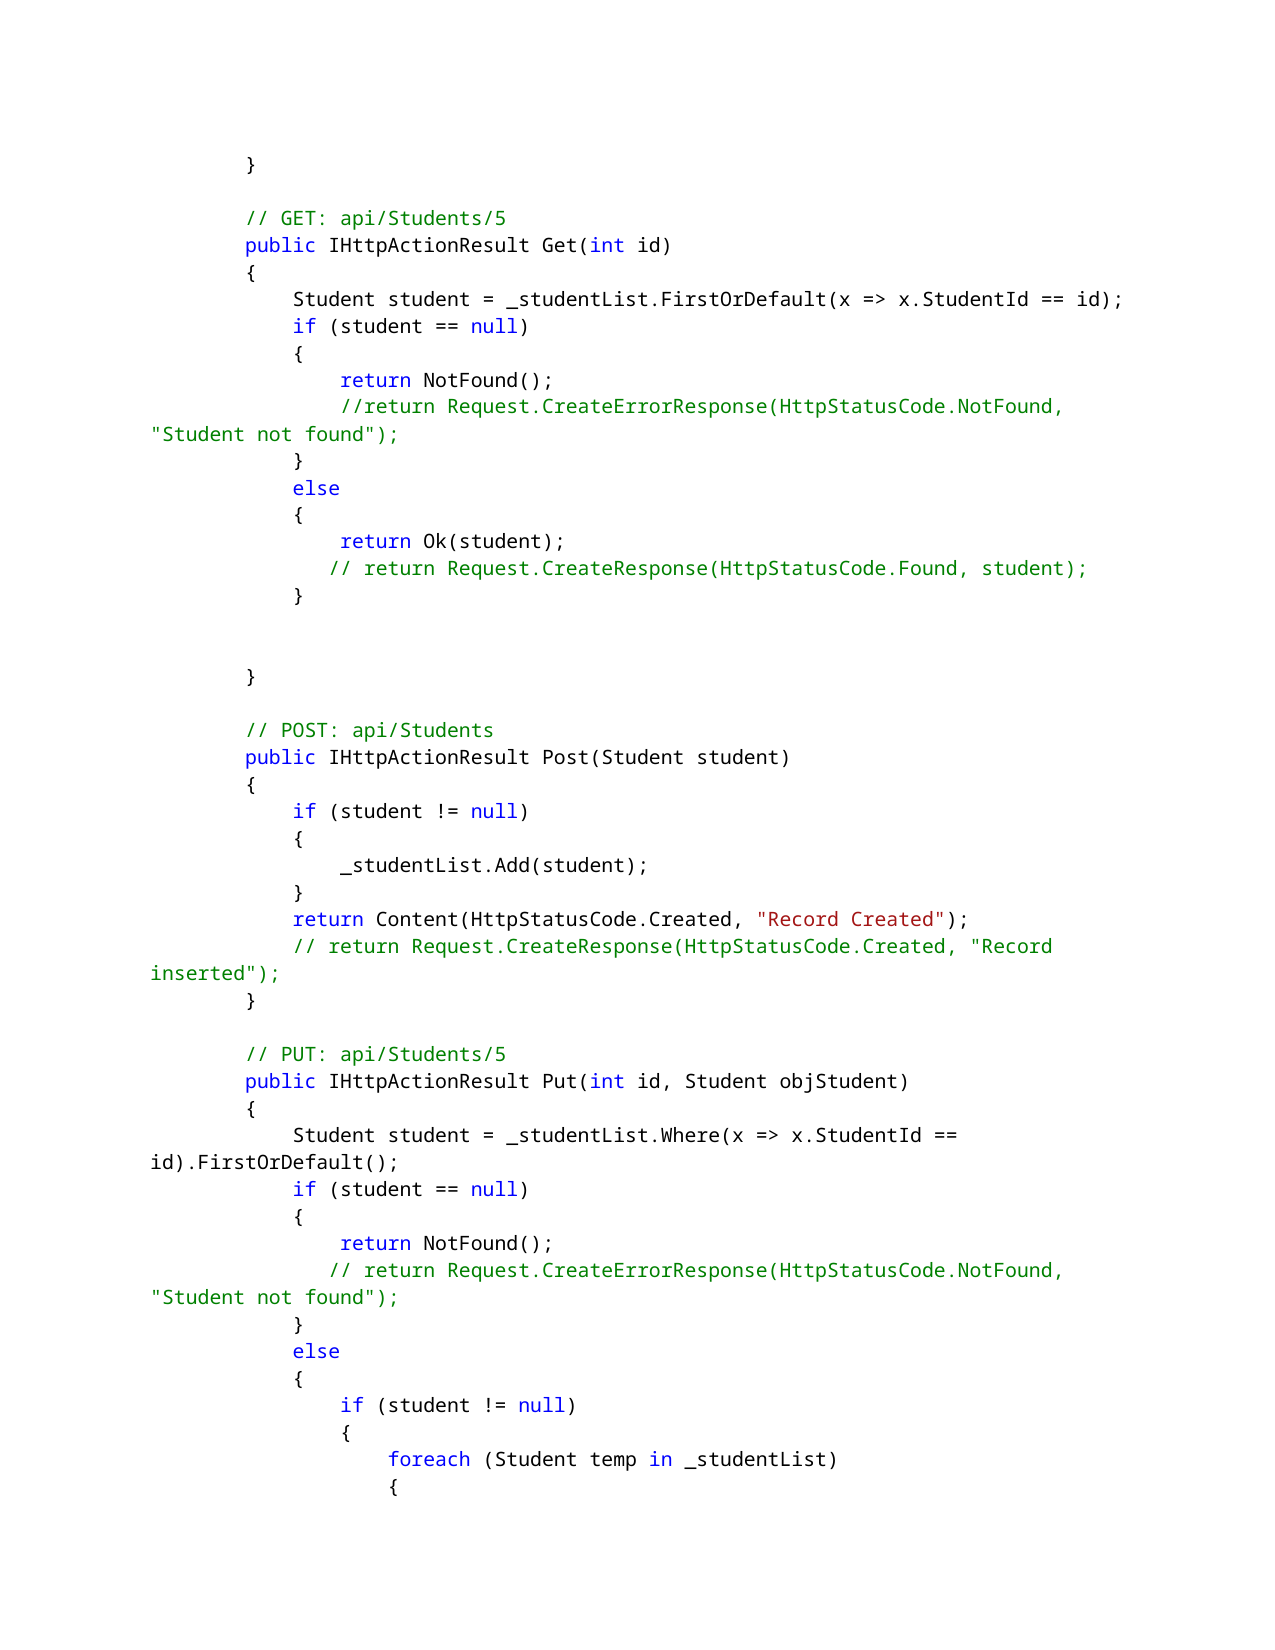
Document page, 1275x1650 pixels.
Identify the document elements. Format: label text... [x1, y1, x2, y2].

text { [150, 824, 1125, 851]
text return NotFound(); [150, 1229, 1125, 1256]
text { [150, 501, 1125, 528]
text // POST: api/Students [150, 717, 1125, 743]
text public IHttpActionResult Post(Student student) [150, 743, 1125, 771]
text } [150, 447, 1125, 474]
text public IHttpActionResult Get(int id) [150, 231, 1125, 258]
text if (student == null) [150, 312, 1125, 339]
text { [150, 1472, 1125, 1499]
text if (student == null) [150, 1175, 1125, 1202]
text if (student != null) [150, 1391, 1125, 1418]
text } [150, 150, 1125, 177]
text return Ok(student); [150, 528, 1125, 555]
text { [150, 258, 1125, 285]
text // return Request.CreateResponse(HttpStatusCode.Created, "Record inserted"); [150, 932, 1125, 986]
text Student student = _studentList.Where(x => x.StudentId == id).FirstOrDefault(); [150, 1121, 1125, 1175]
text { [150, 771, 1125, 797]
text } [150, 663, 1125, 689]
text Student student = _studentList.FirstOrDefault(x => x.StudentId == id); [150, 285, 1125, 312]
text _studentList.Add(student); [150, 851, 1125, 878]
text //return Request.CreateErrorResponse(HttpStatusCode.NotFound, "Student not found"); [150, 393, 1125, 447]
text } [150, 1310, 1125, 1337]
text { [150, 1202, 1125, 1229]
text } [150, 582, 1125, 609]
text if (student != null) [150, 797, 1125, 824]
text else [150, 1337, 1125, 1364]
text } [150, 878, 1125, 905]
text // return Request.CreateResponse(HttpStatusCode.Found, student); [150, 555, 1125, 582]
text else [150, 474, 1125, 501]
text { [150, 1418, 1125, 1445]
text // GET: api/Students/5 [150, 204, 1125, 231]
text return Content(HttpStatusCode.Created, "Record Created"); [150, 905, 1125, 932]
text foreach (Student temp in _studentList) [150, 1445, 1125, 1472]
text // return Request.CreateErrorResponse(HttpStatusCode.NotFound, "Student not found"); [150, 1256, 1125, 1310]
text { [150, 1094, 1125, 1121]
text { [150, 1364, 1125, 1391]
text } [150, 986, 1125, 1013]
text { [150, 339, 1125, 366]
text public IHttpActionResult Put(int id, Student objStudent) [150, 1067, 1125, 1094]
text // PUT: api/Students/5 [150, 1040, 1125, 1067]
text return NotFound(); [150, 366, 1125, 393]
